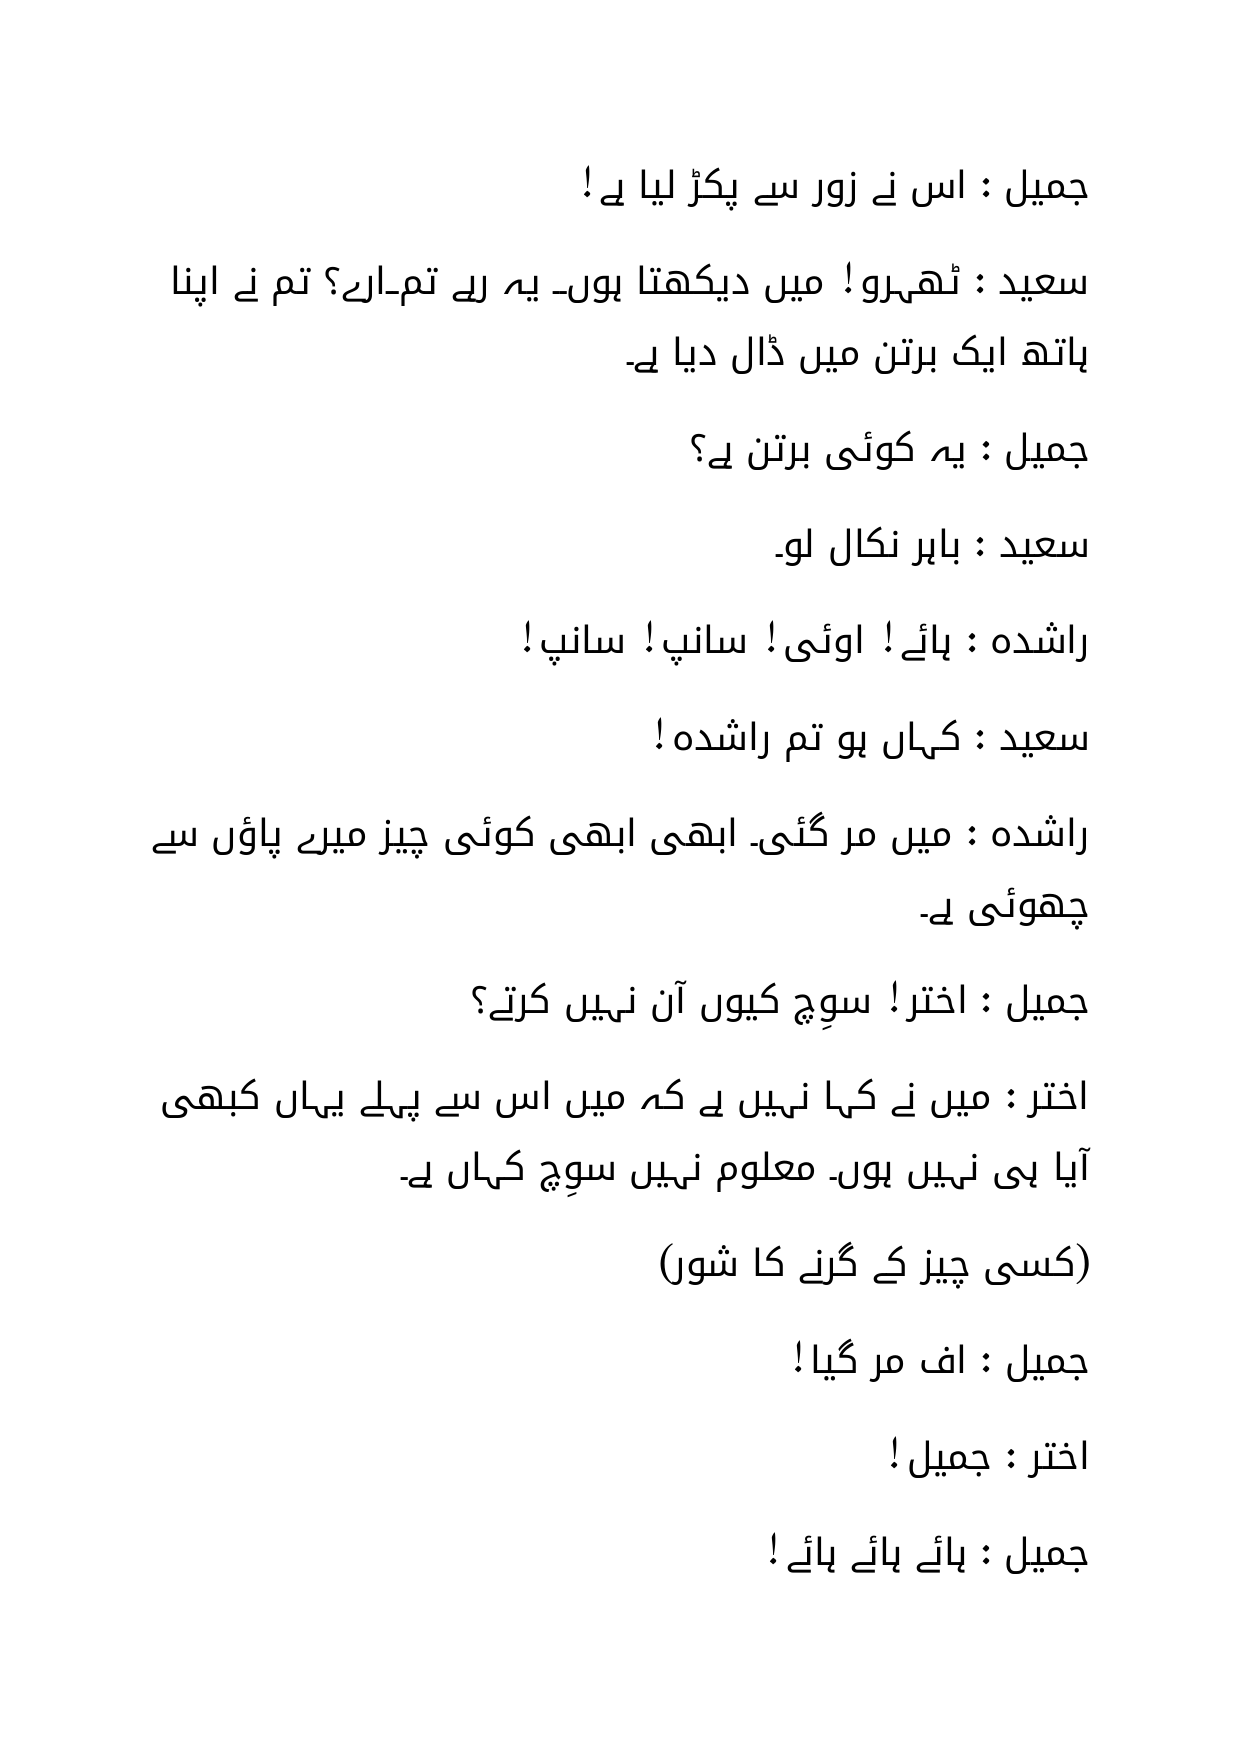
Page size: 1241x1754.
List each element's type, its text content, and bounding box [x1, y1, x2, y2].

text سعید : باہر نکال لو۔ [150, 509, 1090, 581]
text راشدہ : ہائے! اوئی! سانپ! سانپ! [150, 606, 1090, 677]
text جمیل : ہائے ہائے ہائے! [150, 1517, 1090, 1588]
text اختر : جمیل! [150, 1421, 1090, 1492]
text سعید : ٹھہرو! میں دیکھتا ہوں۔۔ یہ رہے تم۔۔ارے؟ تم نے اپنا ہاتھ ایک برتن میں ڈال دیا ہے۔ [150, 246, 1090, 388]
text (کسی چیز کے گرنے کا شور) [150, 1229, 1090, 1300]
text جمیل : اختر! سوِچ کیوں آن نہیں کرتے؟ [150, 965, 1090, 1036]
text جمیل : اف مر گیا! [150, 1325, 1090, 1396]
text جمیل : اس نے زور سے پکڑ لیا ہے! [150, 150, 1090, 221]
text اختر : میں نے کہا نہیں ہے کہ میں اس سے پہلے یہاں کبھی آیا ہی نہیں ہوں۔ معلوم نہیں سوِچ کہاں ہے۔ [150, 1061, 1090, 1204]
text راشدہ : میں مر گئی۔ ابھی ابھی کوئی چیز میرے پاؤں سے چھوئی ہے۔ [150, 798, 1090, 940]
text جمیل : یہ کوئی برتن ہے؟ [150, 413, 1090, 484]
text سعید : کہاں ہو تم راشدہ! [150, 702, 1090, 773]
